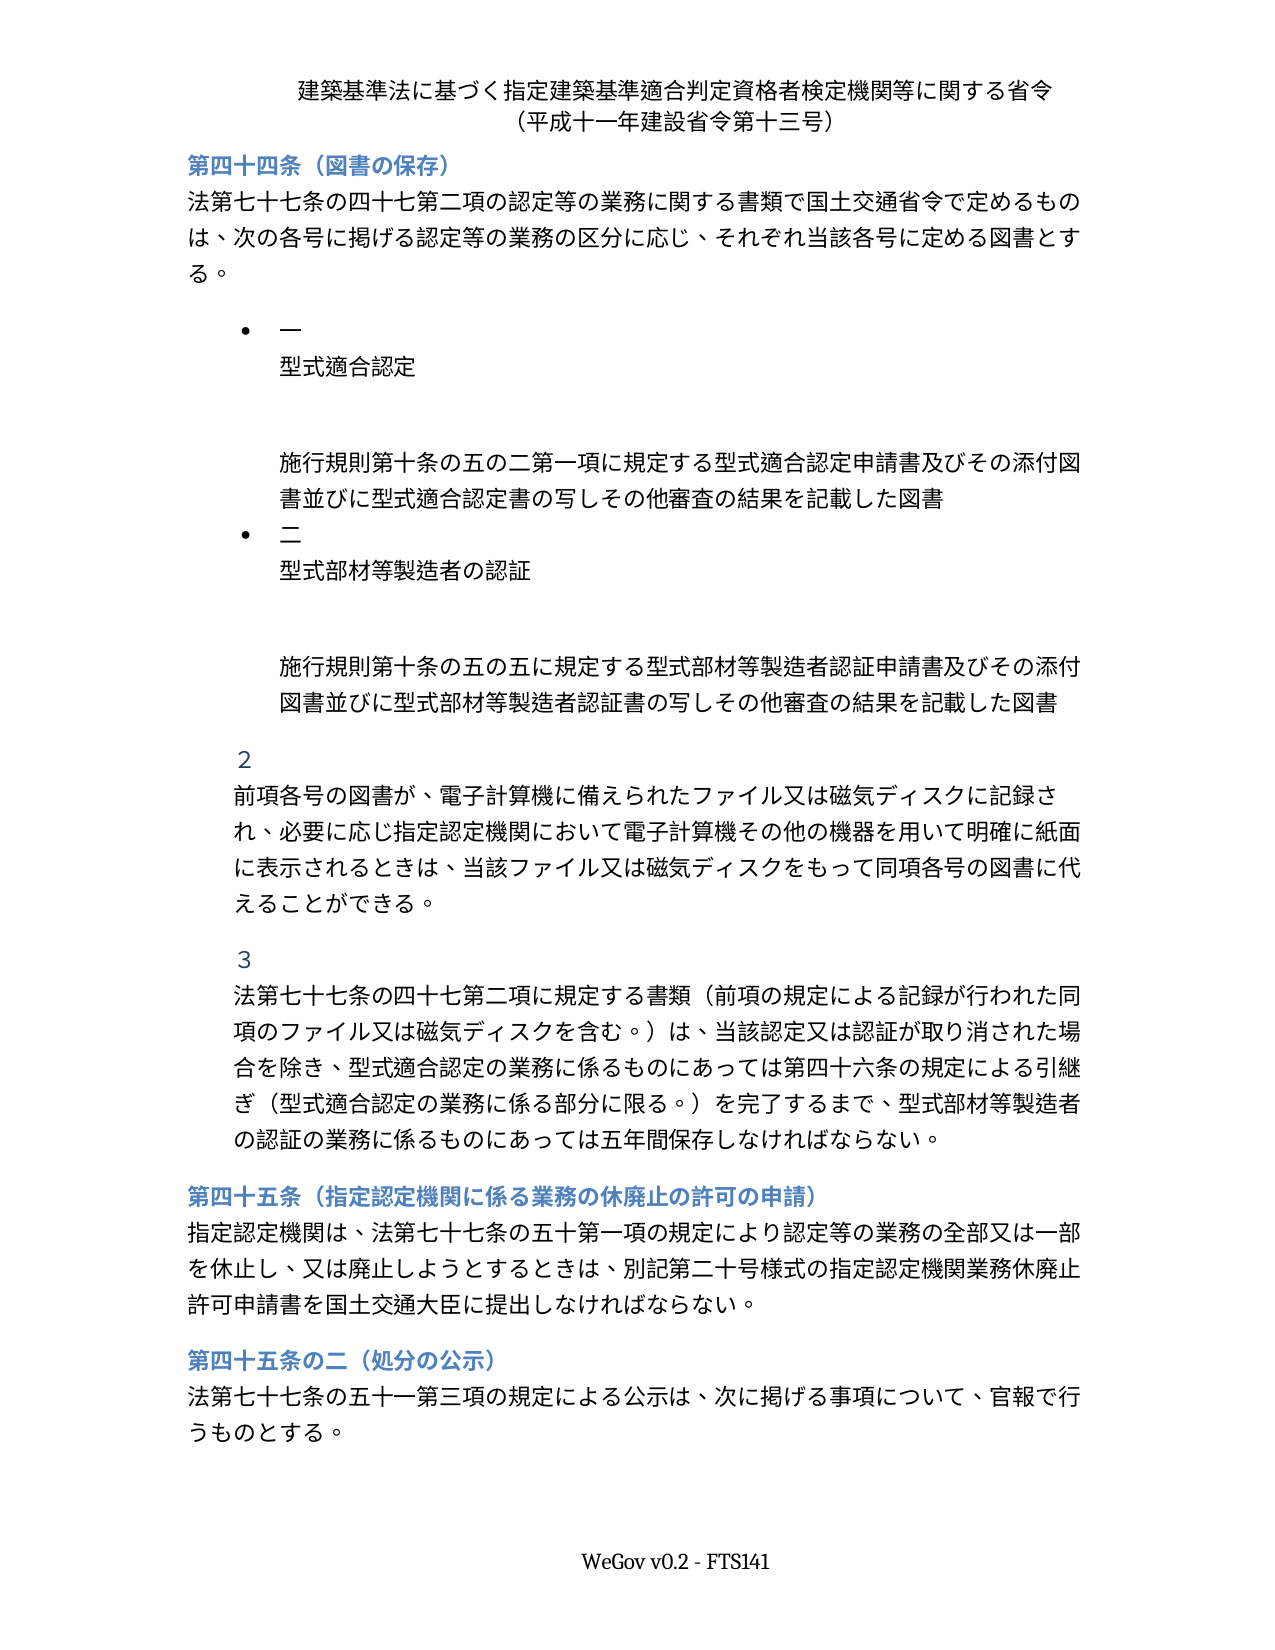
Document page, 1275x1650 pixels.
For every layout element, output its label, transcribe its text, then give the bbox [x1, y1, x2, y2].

subtitle ２ [233, 744, 1087, 775]
text 法第七十七条の四十七第二項の認定等の業務に関する書類で国土交通省令で定めるものは、次の各号に掲げる認定等の業務の区分に応じ、それぞれ当該各号に定める図書とする。 [187, 186, 1087, 289]
list 二 型式部材等製造者の認証 施行規則第十条の五の五に規定する型式部材等製造者認証申請書及びその添付図書並びに型式部材等製造者認証書の写しその他審査の結果を記載した図書 [242, 519, 1087, 718]
text 指定認定機関は、法第七十七条の五十第一項の規定により認定等の業務の全部又は一部を休止し、又は廃止しようとするときは、別記第二十号様式の指定認定機関業務休廃止許可申請書を国土交通大臣に提出しなければならない。 [187, 1217, 1087, 1320]
subtitle 第四十四条（図書の保存） [187, 150, 1087, 181]
text 前項各号の図書が、電子計算機に備えられたファイル又は磁気ディスクに記録され、必要に応じ指定認定機関において電子計算機その他の機器を用いて明確に紙面に表示されるときは、当該ファイル又は磁気ディスクをもって同項各号の図書に代えることができる。 [233, 780, 1087, 919]
subtitle 第四十五条（指定認定機関に係る業務の休廃止の許可の申請） [187, 1181, 1087, 1212]
list 一 型式適合認定 施行規則第十条の五の二第一項に規定する型式適合認定申請書及びその添付図書並びに型式適合認定書の写しその他審査の結果を記載した図書 [242, 314, 1087, 514]
subtitle ３ [233, 944, 1087, 976]
text 法第七十七条の四十七第二項に規定する書類（前項の規定による記録が行われた同項のファイル又は磁気ディスクを含む。）は、当該認定又は認証が取り消された場合を除き、型式適合認定の業務に係るものにあっては第四十六条の規定による引継ぎ（型式適合認定の業務に係る部分に限る。）を完了するまで、型式部材等製造者の認証の業務に係るものにあっては五年間保存しなければならない。 [233, 980, 1087, 1155]
subtitle 第四十五条の二（処分の公示） [187, 1345, 1087, 1377]
text 法第七十七条の五十一第三項の規定による公示は、次に掲げる事項について、官報で行うものとする。 [187, 1381, 1087, 1448]
